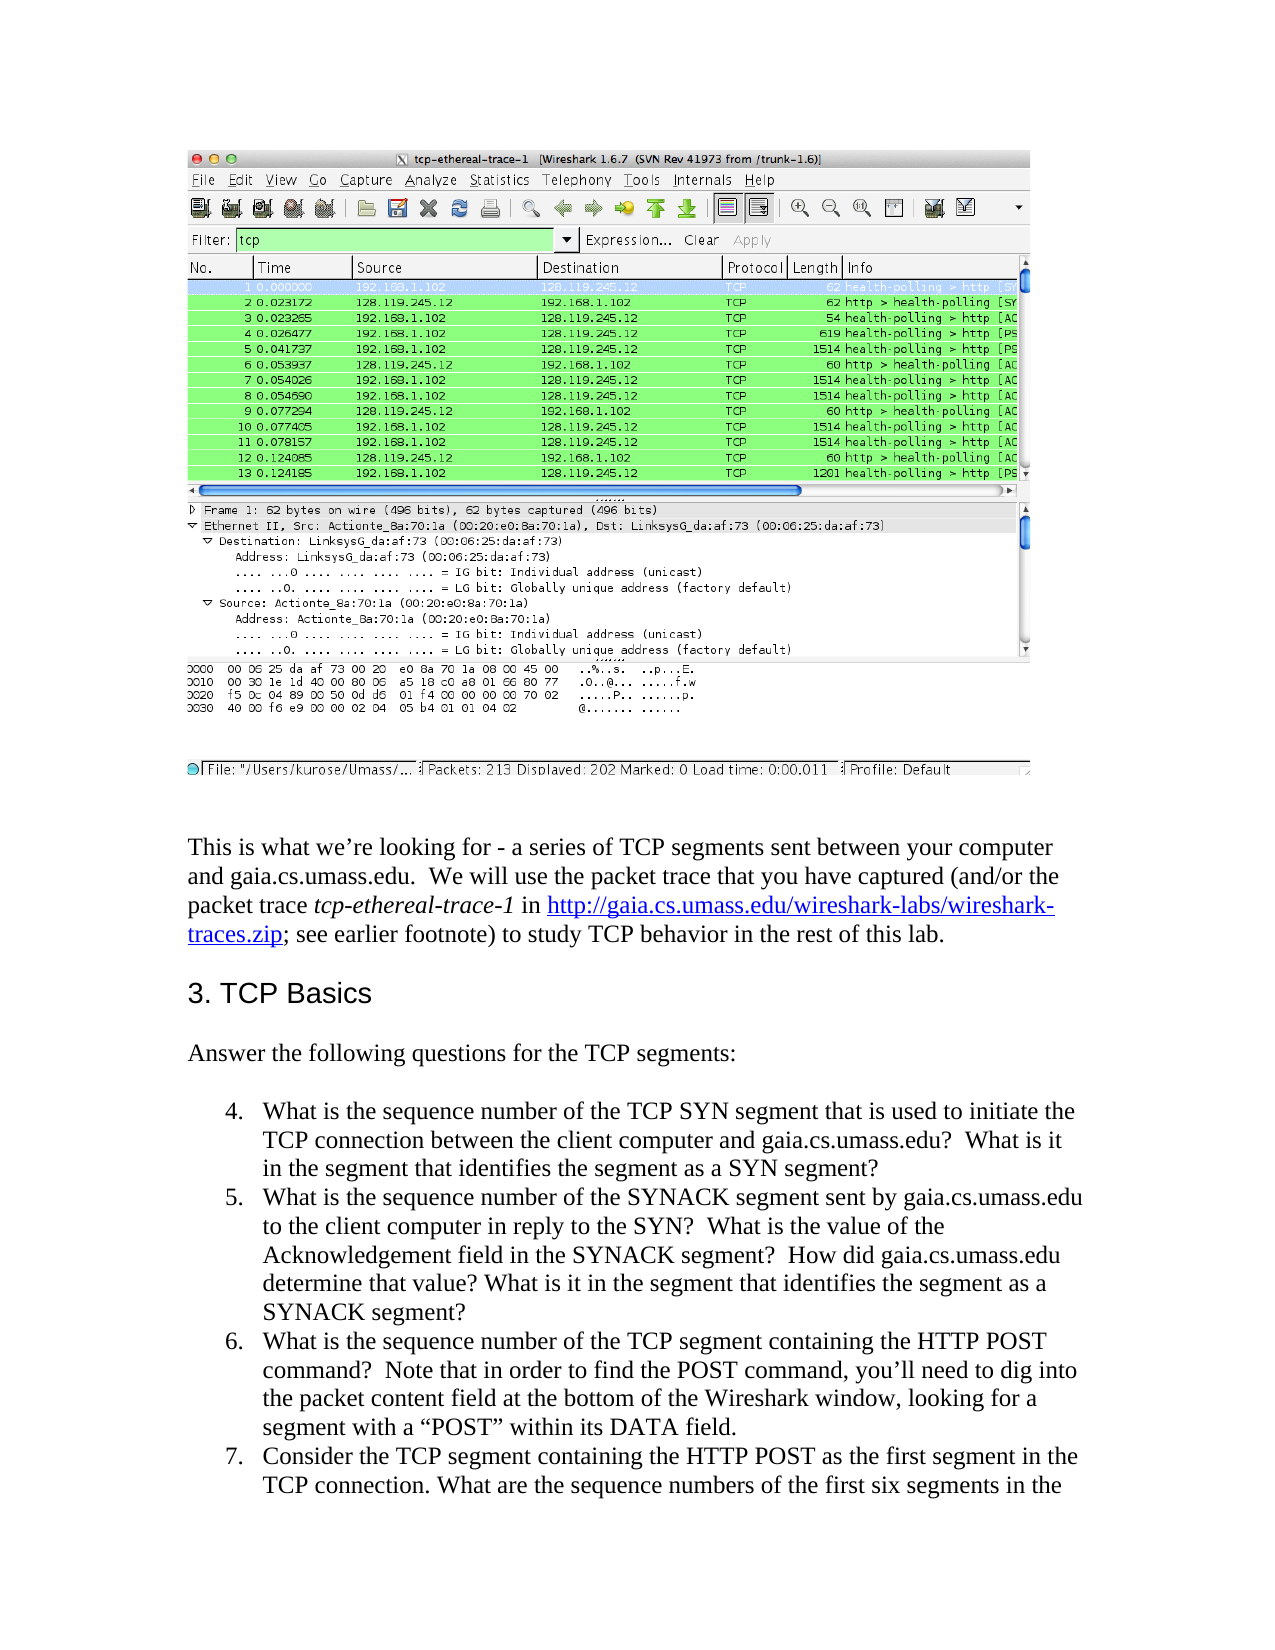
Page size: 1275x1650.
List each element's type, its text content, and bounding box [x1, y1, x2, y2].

list What is the sequence number of the TCP segment containing the HTTP POST command? Note that in order to find the POST command, you’ll need to dig into the packet content field at the bottom of the Wireshark window, looking for a segment with a “POST” within its DATA field. [225, 1326, 1087, 1441]
text This is what we’re looking for - a series of TCP segments sent between your computer and gaia.cs.umass.edu. We will use the packet trace that you have captured (and/or the packet trace tcp-ethereal-trace-1 in http://gaia.cs.umass.edu/wireshark-labs/wireshark-traces.zip; see earlier footnote) to study TCP behavior in the rest of this lab. [187, 832, 1087, 947]
list What is the sequence number of the TCP SYN segment that is used to initiate the TCP connection between the client computer and gaia.cs.umass.edu? What is it in the segment that identifies the segment as a SYN segment? [225, 1096, 1087, 1182]
list What is the sequence number of the SYNACK segment sent by gaia.cs.umass.edu to the client computer in reply to the SYN? What is the value of the Acknowledgement field in the SYNACK segment? How did gaia.cs.umass.edu determine that value? What is it in the segment that identifies the segment as a SYNACK segment? [225, 1182, 1087, 1326]
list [225, 1441, 1087, 1498]
text 3. TCP Basics [187, 976, 1087, 1010]
text Answer the following questions for the TCP segments: [187, 1038, 1087, 1067]
picture [187, 150, 1030, 775]
